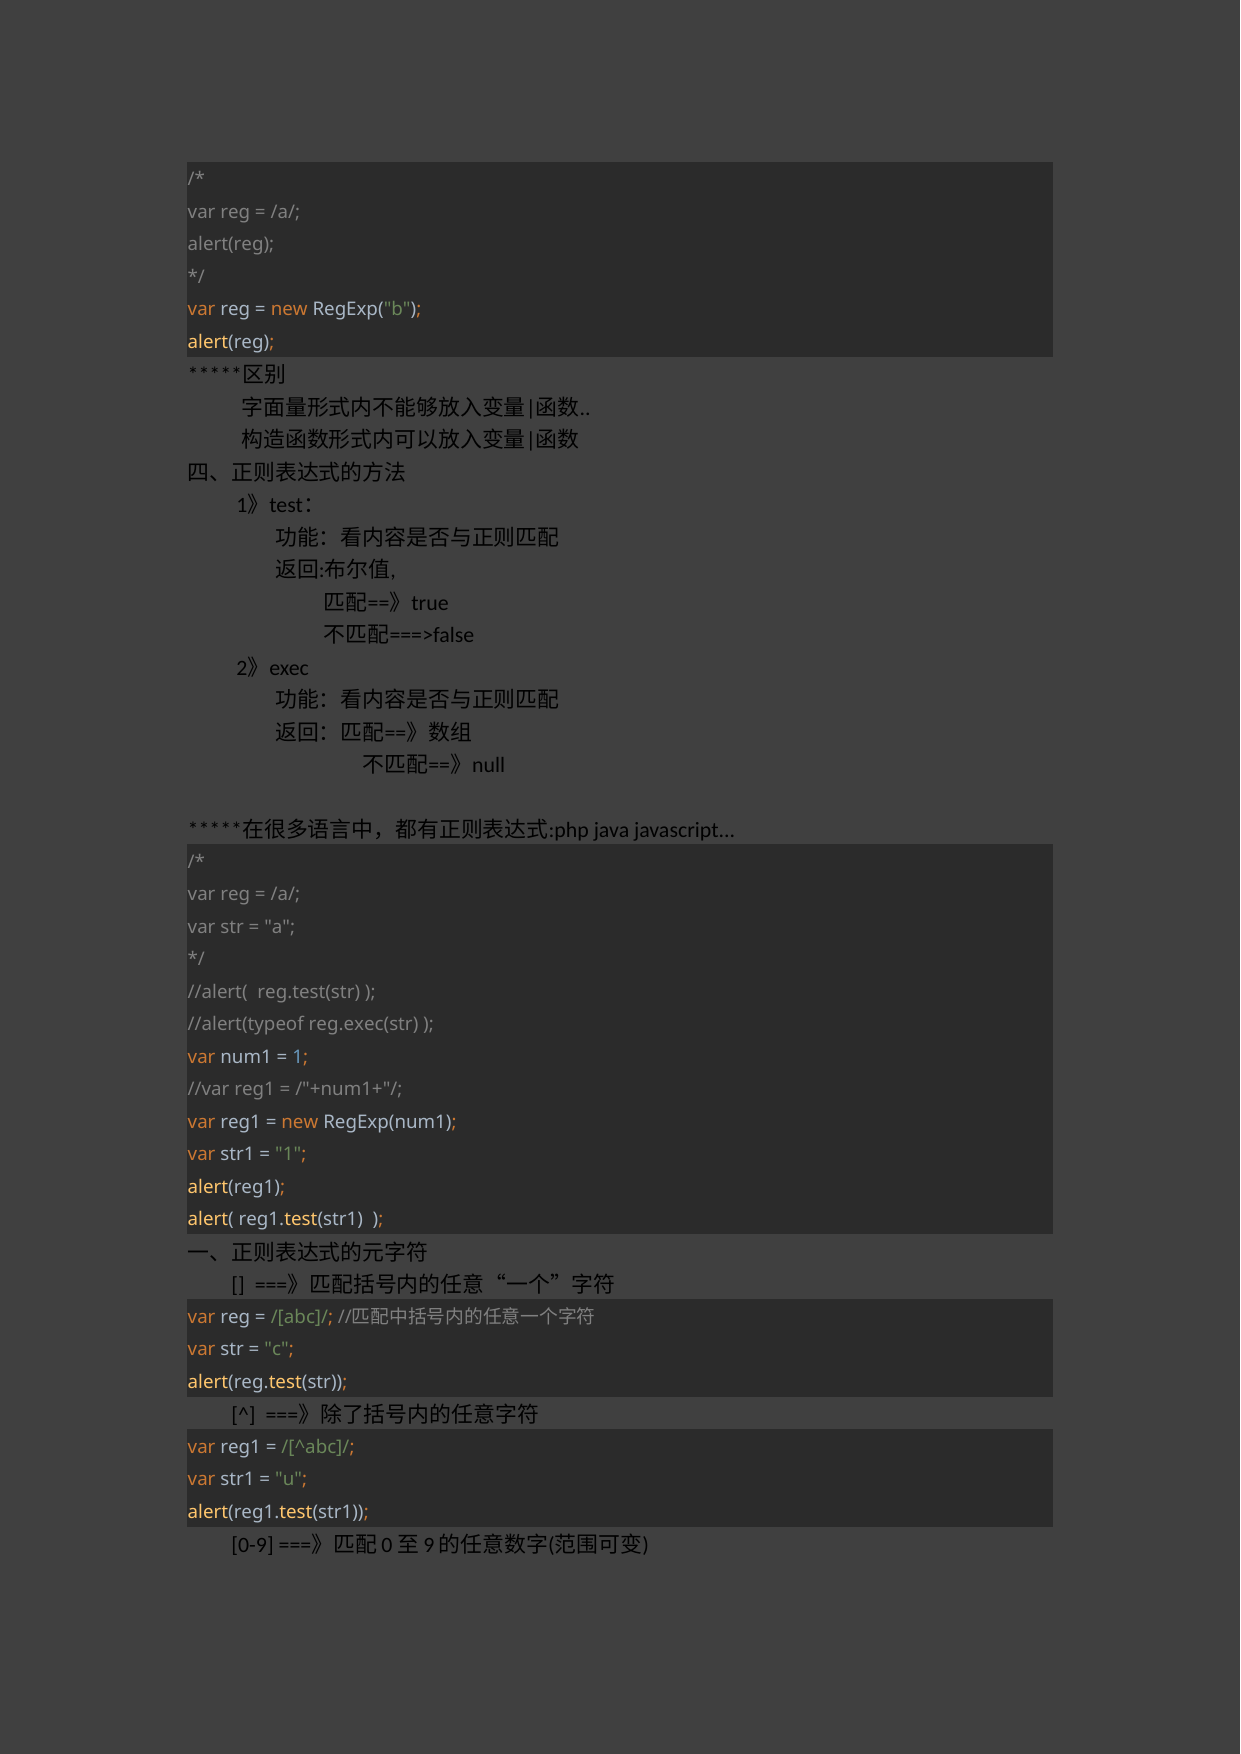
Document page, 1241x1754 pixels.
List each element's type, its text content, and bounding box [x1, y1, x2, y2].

text [0-9] ===》匹配0至9的任意数字(范围可变) [187, 1527, 1053, 1559]
text 不匹配==》null [187, 747, 1053, 779]
text 不匹配===>false [187, 617, 1053, 649]
text /* var reg = /a/; alert(reg); */ var reg = new RegExp("b"); alert(reg); [187, 162, 1053, 357]
text var reg1 = /[^abc]/; var str1 = "u"; alert(reg1.test(str1)); [187, 1429, 1053, 1527]
text 2》exec [187, 649, 1053, 682]
text 返回：匹配==》数组 [187, 714, 1053, 747]
text 字面量形式内不能够放入变量|函数.. [187, 389, 1053, 422]
text [^] ===》除了括号内的任意字符 [187, 1397, 1053, 1429]
text *****区别 [187, 357, 1053, 389]
text 返回:布尔值, [187, 552, 1053, 584]
text 一、正则表达式的元字符 [187, 1234, 1053, 1267]
text 功能：看内容是否与正则匹配 [187, 519, 1053, 552]
text 功能：看内容是否与正则匹配 [187, 682, 1053, 714]
text 1》test： [187, 487, 1053, 519]
text *****在很多语言中，都有正则表达式:php java javascript... [187, 812, 1053, 844]
text 四、正则表达式的方法 [187, 454, 1053, 487]
text /* var reg = /a/; var str = "a"; */ //alert( reg.test(str) ); //alert(typeof reg.exec(str) ); var num1 = 1; //var reg1 = /"+num1+"/; var reg1 = new RegExp(num1); var str1 = "1"; alert(reg1); alert( reg1.test(str1) ); [187, 844, 1053, 1234]
text [] ===》匹配括号内的任意“一个”字符 [187, 1267, 1053, 1299]
text 构造函数形式内可以放入变量|函数 [187, 422, 1053, 454]
text 匹配==》true [187, 584, 1053, 617]
text var reg = /[abc]/; //匹配中括号内的任意一个字符 var str = "c"; alert(reg.test(str)); [187, 1299, 1053, 1397]
